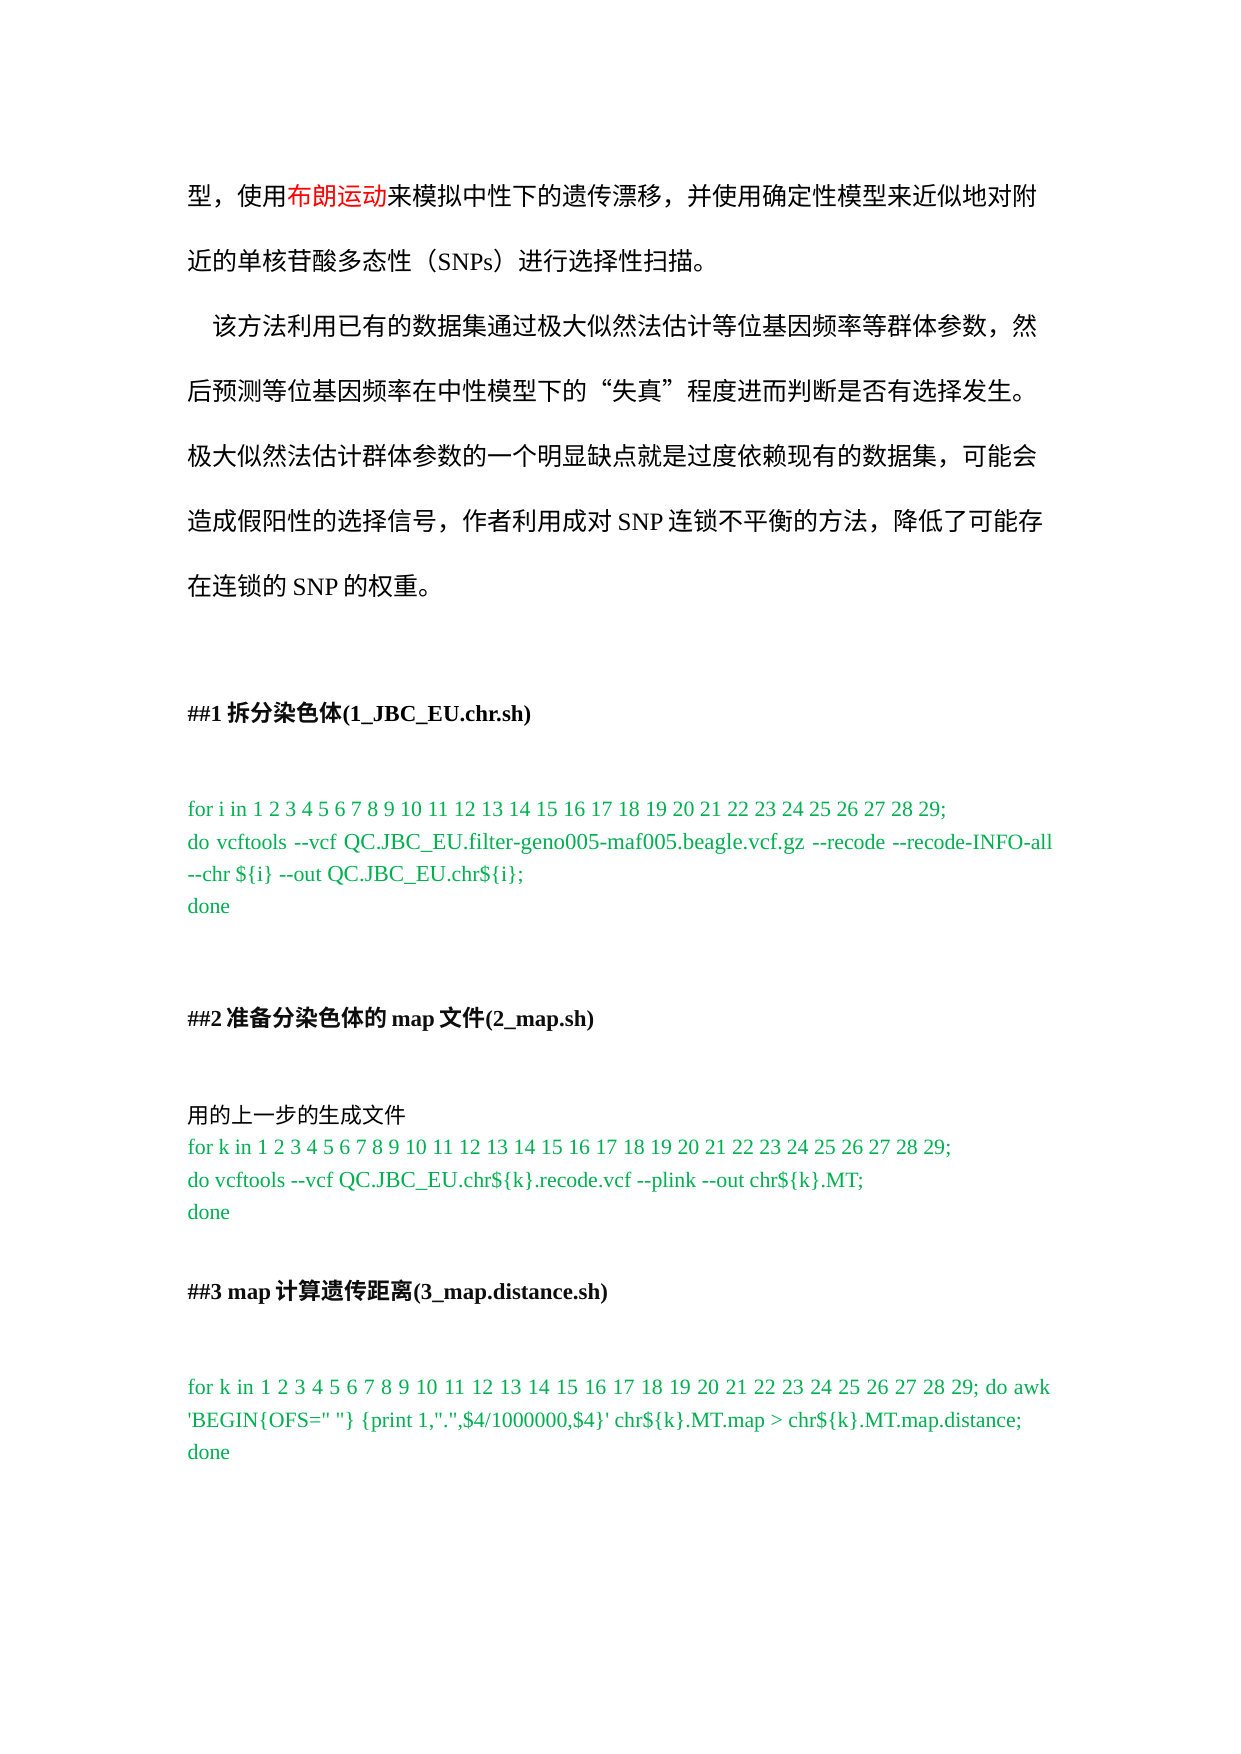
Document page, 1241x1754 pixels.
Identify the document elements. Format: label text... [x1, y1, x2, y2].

text for k in 1 2 3 4 5 6 7 8 9 10 11 12 13 14 15 16 17 18 19 20 21 22 23 24 25 26 27 28 29; [187, 1130, 1053, 1163]
text done [187, 1436, 1053, 1468]
text do vcftools --vcf QC.JBC_EU.filter-geno005-maf005.beagle.vcf.gz --recode --recode-INFO-all --chr ${i} --out QC.JBC_EU.chr${i}; [187, 825, 1053, 890]
subtitle ##3 map计算遗传距离(3_map.distance.sh) [187, 1257, 1053, 1322]
subtitle ##1 拆分染色体(1_JBC_EU.chr.sh) [187, 679, 1053, 744]
subtitle ##2准备分染色体的map文件(2_map.sh) [187, 984, 1053, 1049]
text for i in 1 2 3 4 5 6 7 8 9 10 11 12 13 14 15 16 17 18 19 20 21 22 23 24 25 26 27 28 29; [187, 792, 1053, 825]
text 该方法利用已有的数据集通过极大似然法估计等位基因频率等群体参数，然后预测等位基因频率在中性模型下的“失真”程度进而判断是否有选择发生。极大似然法估计群体参数的一个明显缺点就是过度依赖现有的数据集，可能会造成假阳性的选择信号，作者利用成对SNP连锁不平衡的方法，降低了可能存在连锁的SNP的权重。 [187, 292, 1053, 617]
text done [187, 1195, 1053, 1228]
text do vcftools --vcf QC.JBC_EU.chr${k}.recode.vcf --plink --out chr${k}.MT; [187, 1163, 1053, 1195]
text done [187, 890, 1053, 922]
text 用的上一步的生成文件 [187, 1098, 1053, 1130]
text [187, 162, 1053, 292]
text for k in 1 2 3 4 5 6 7 8 9 10 11 12 13 14 15 16 17 18 19 20 21 22 23 24 25 26 27 28 29; do awk 'BEGIN{OFS=" "} {print 1,".",$4/1000000,$4}' chr${k}.MT.map > chr${k}.MT.map.distance; [187, 1371, 1053, 1436]
